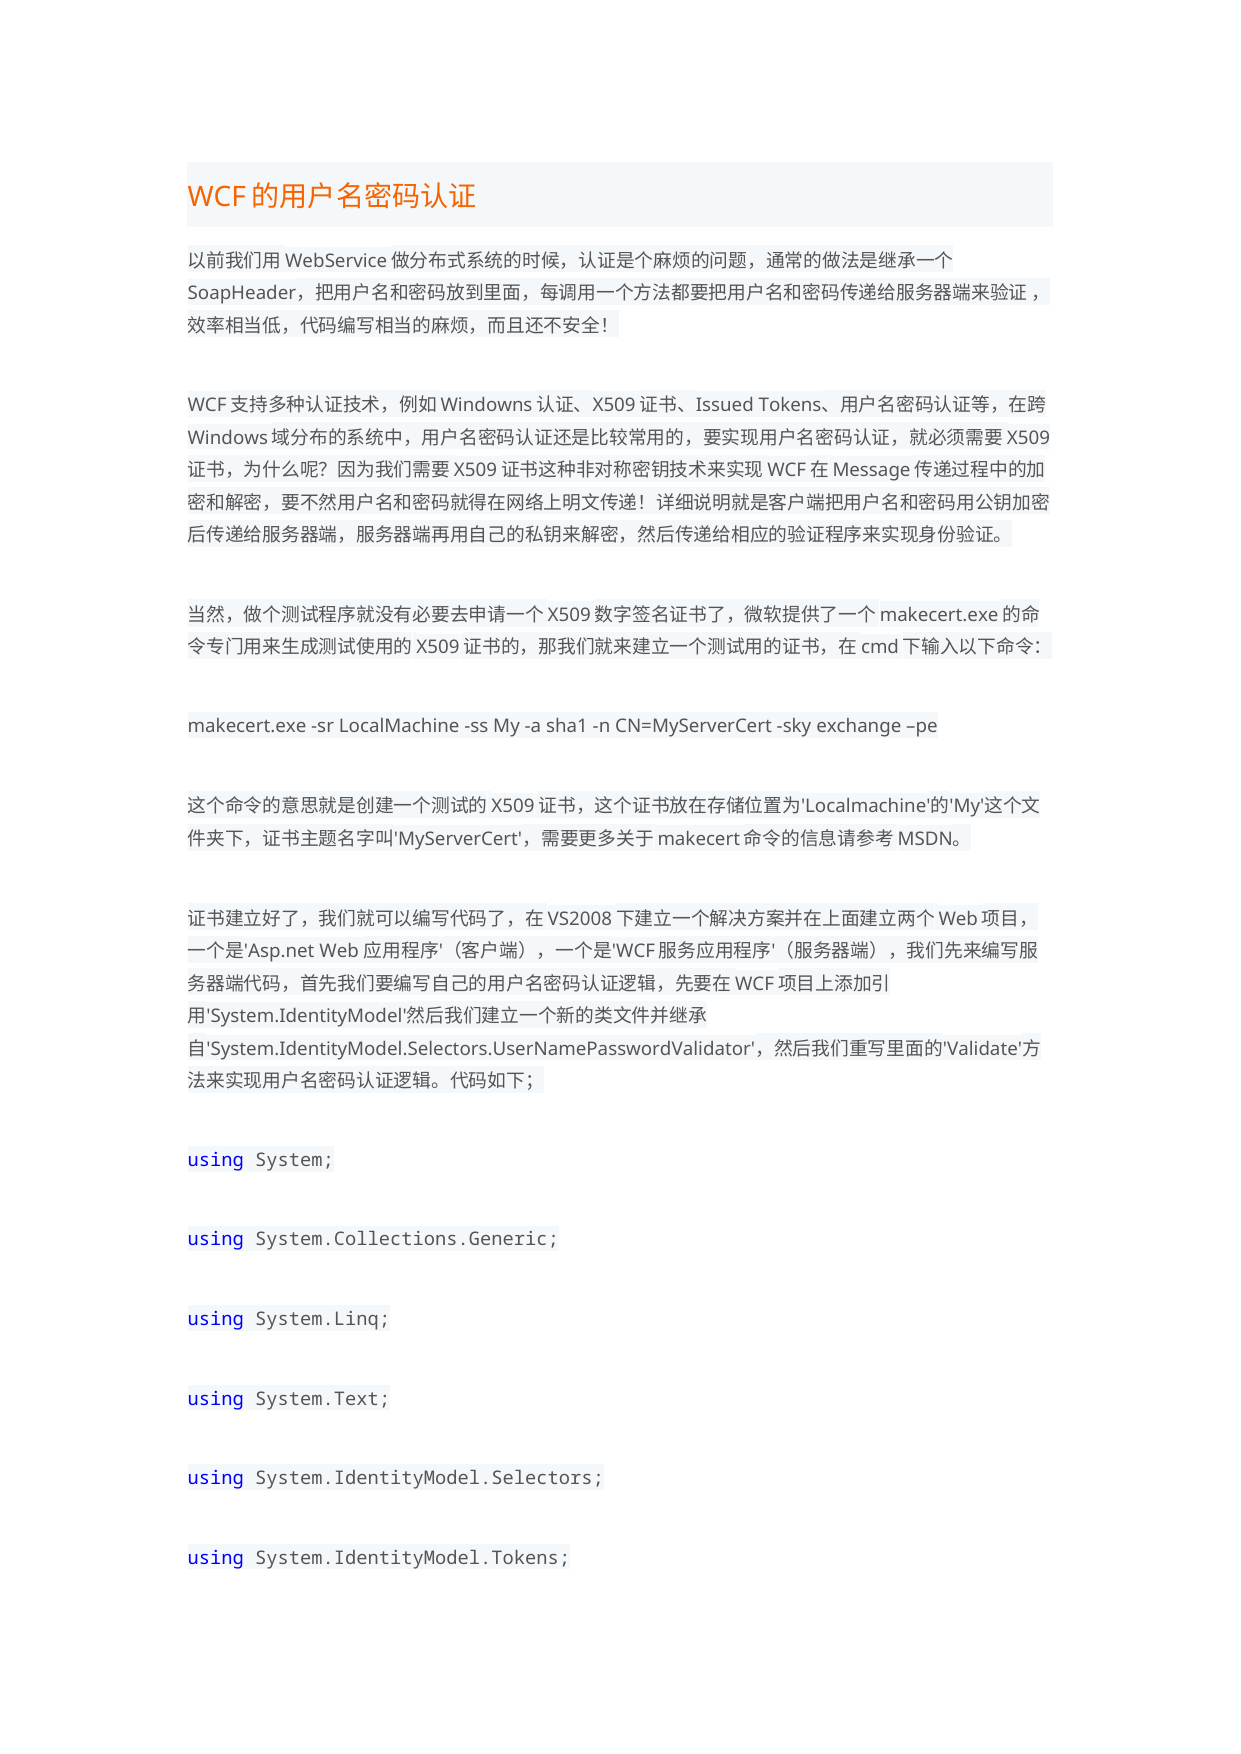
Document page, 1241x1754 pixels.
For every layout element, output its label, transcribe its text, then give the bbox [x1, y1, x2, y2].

text 证书建立好了，我们就可以编写代码了，在VS2008下建立一个解决方案并在上面建立两个Web项目，一个是'Asp.net Web 应用程序'（客户端），一个是'WCF服务应用程序'（服务器端），我们先来编写服务器端代码，首先我们要编写自己的用户名密码认证逻辑，先要在WCF项目上添加引用'System.IdentityModel'然后我们建立一个新的类文件并继承自'System.IdentityModel.Selectors.UserNamePasswordValidator'，然后我们重写里面的'Validate'方法来实现用户名密码认证逻辑。代码如下； [187, 901, 1053, 1096]
text 这个命令的意思就是创建一个测试的X509证书，这个证书放在存储位置为'Localmachine'的'My'这个文件夹下，证书主题名字叫'MyServerCert'，需要更多关于makecert命令的信息请参考MSDN。 [187, 788, 1053, 853]
subtitle WCF的用户名密码认证 [187, 162, 1053, 227]
text 当然，做个测试程序就没有必要去申请一个X509数字签名证书了，微软提供了一个makecert.exe的命令专门用来生成测试使用的X509证书的，那我们就来建立一个测试用的证书，在cmd下输入以下命令： [187, 597, 1053, 662]
text using System.IdentityModel.Selectors; [187, 1461, 1053, 1493]
text using System.Collections.Generic; [187, 1222, 1053, 1255]
text 以前我们用WebService做分布式系统的时候，认证是个麻烦的问题，通常的做法是继承一个SoapHeader，把用户名和密码放到里面，每调用一个方法都要把用户名和密码传递给服务器端来验证 ，效率相当低，代码编写相当的麻烦，而且还不安全！ [187, 243, 1053, 340]
text using System.Text; [187, 1381, 1053, 1414]
text makecert.exe -sr LocalMachine -ss My -a sha1 -n CN=MyServerCert -sky exchange –pe [187, 709, 1053, 741]
text using System.Linq; [187, 1302, 1053, 1334]
text WCF支持多种认证技术，例如Windowns认证、X509证书、Issued Tokens、用户名密码认证等，在跨Windows域分布的系统中，用户名密码认证还是比较常用的，要实现用户名密码认证，就必须需要X509证书，为什么呢？因为我们需要X509证书这种非对称密钥技术来实现WCF在Message传递过程中的加密和解密，要不然用户名和密码就得在网络上明文传递！详细说明就是客户端把用户名和密码用公钥加密后传递给服务器端，服务器端再用自己的私钥来解密，然后传递给相应的验证程序来实现身份验证。 [187, 387, 1053, 550]
text using System; [187, 1143, 1053, 1175]
text using System.IdentityModel.Tokens; [187, 1541, 1053, 1573]
